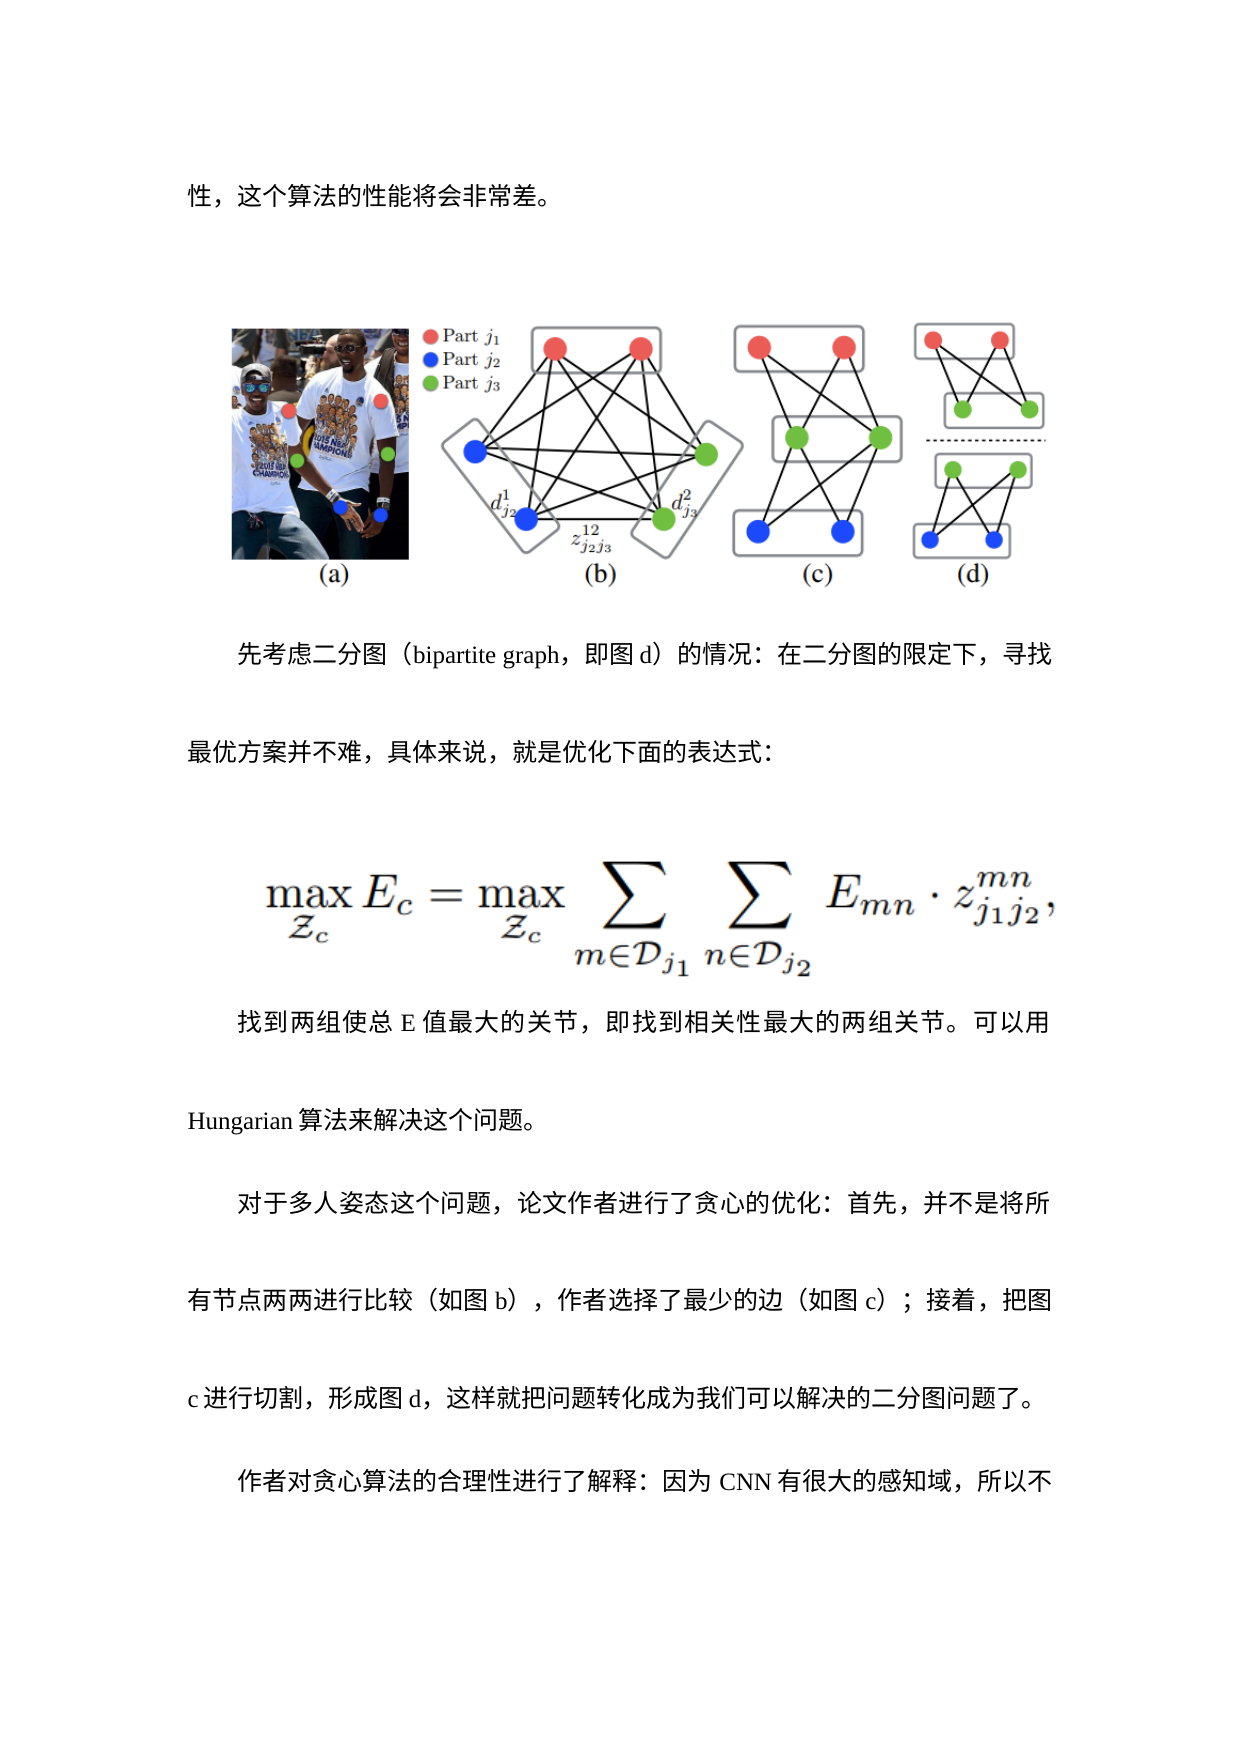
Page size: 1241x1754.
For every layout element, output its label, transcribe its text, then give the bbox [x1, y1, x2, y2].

text 对于多人姿态这个问题，论文作者进行了贪心的优化：首先，并不是将所有节点两两进行比较（如图b），作者选择了最少的边（如图c）；接着，把图c进行切割，形成图d，这样就把问题转化成为我们可以解决的二分图问题了。 [187, 1169, 1053, 1429]
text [187, 162, 1053, 227]
text 先考虑二分图（bipartite graph，即图d）的情况：在二分图的限定下，寻找最优方案并不难，具体来说，就是优化下面的表达式： [187, 620, 1053, 783]
picture [203, 303, 1069, 596]
text 找到两组使总E值最大的关节，即找到相关性最大的两组关节。可以用Hungarian算法来解决这个问题。 [187, 988, 1053, 1151]
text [187, 1447, 1053, 1512]
picture [234, 838, 1100, 994]
